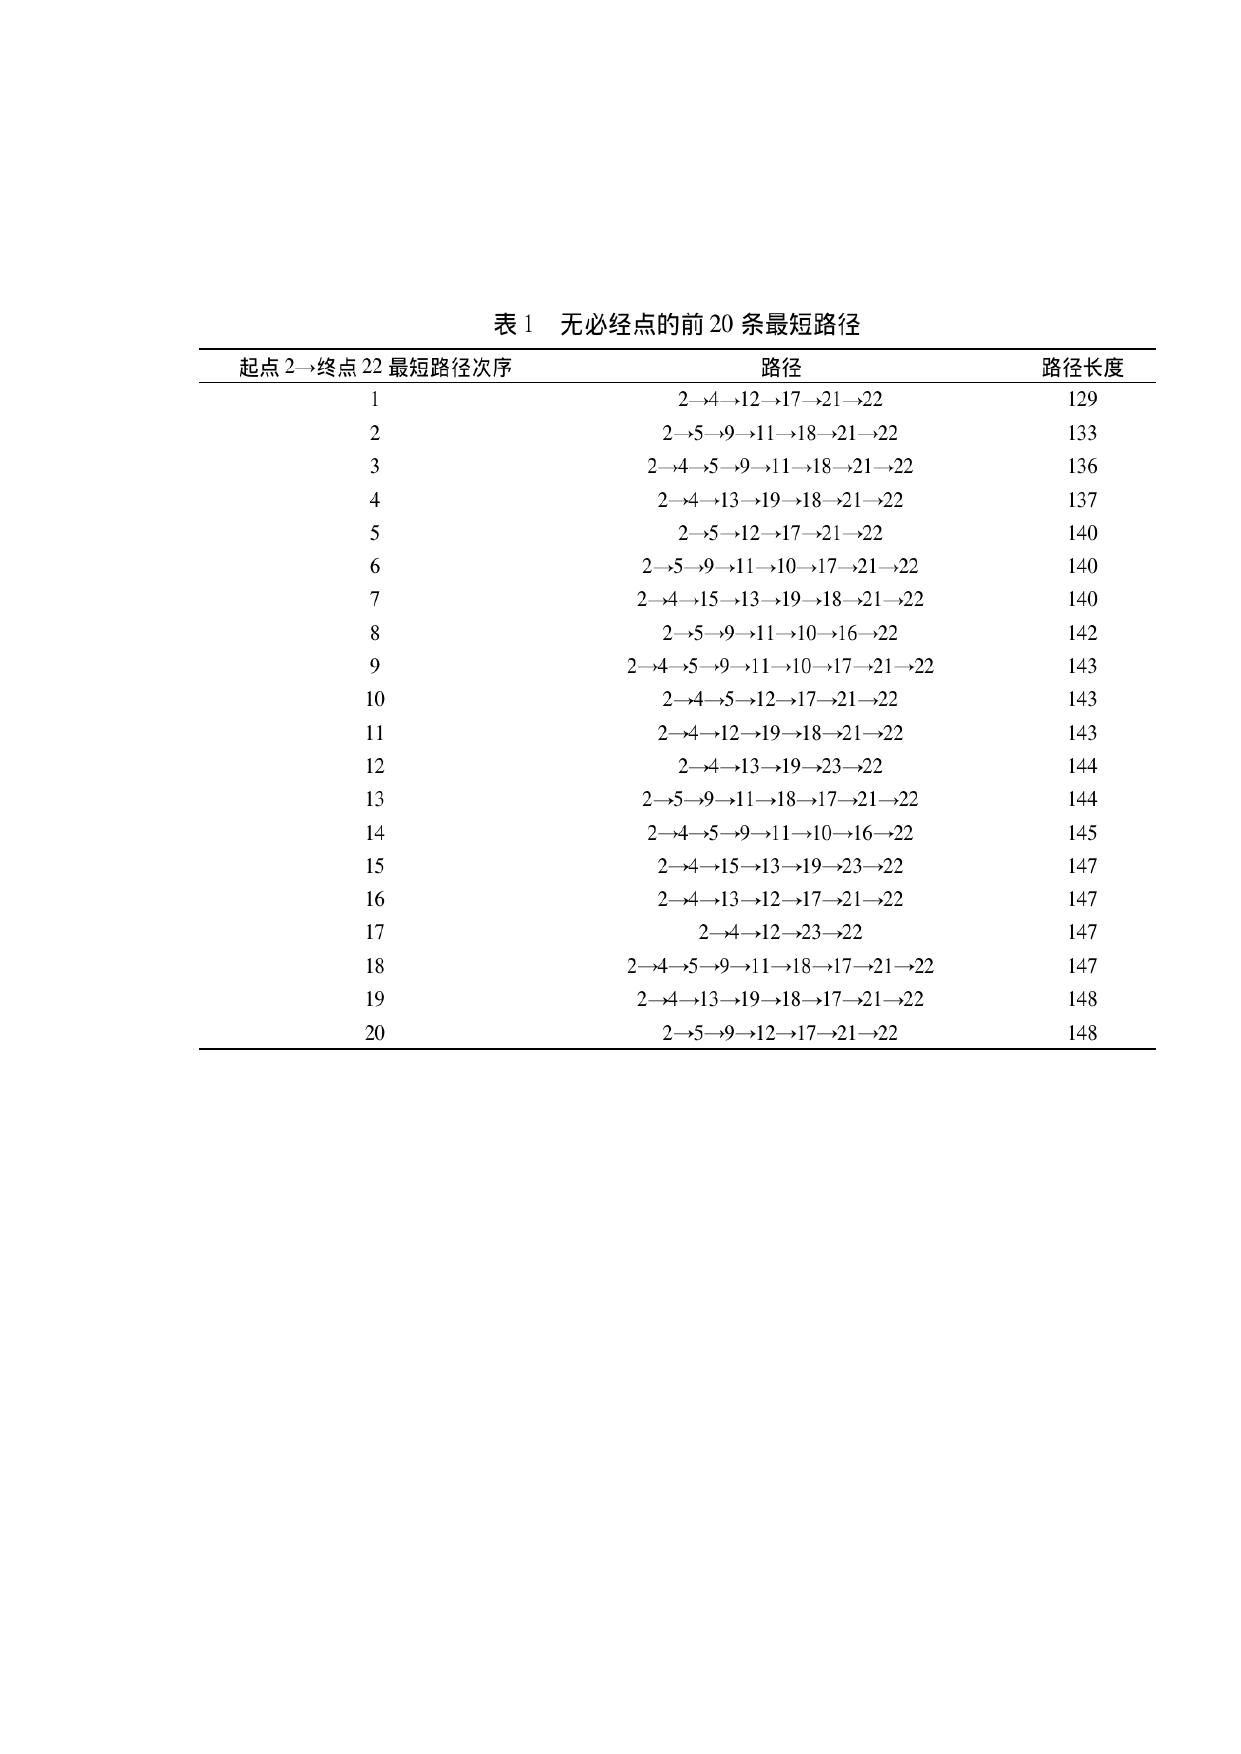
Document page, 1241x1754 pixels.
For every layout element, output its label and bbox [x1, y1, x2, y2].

picture [187, 292, 1184, 1064]
